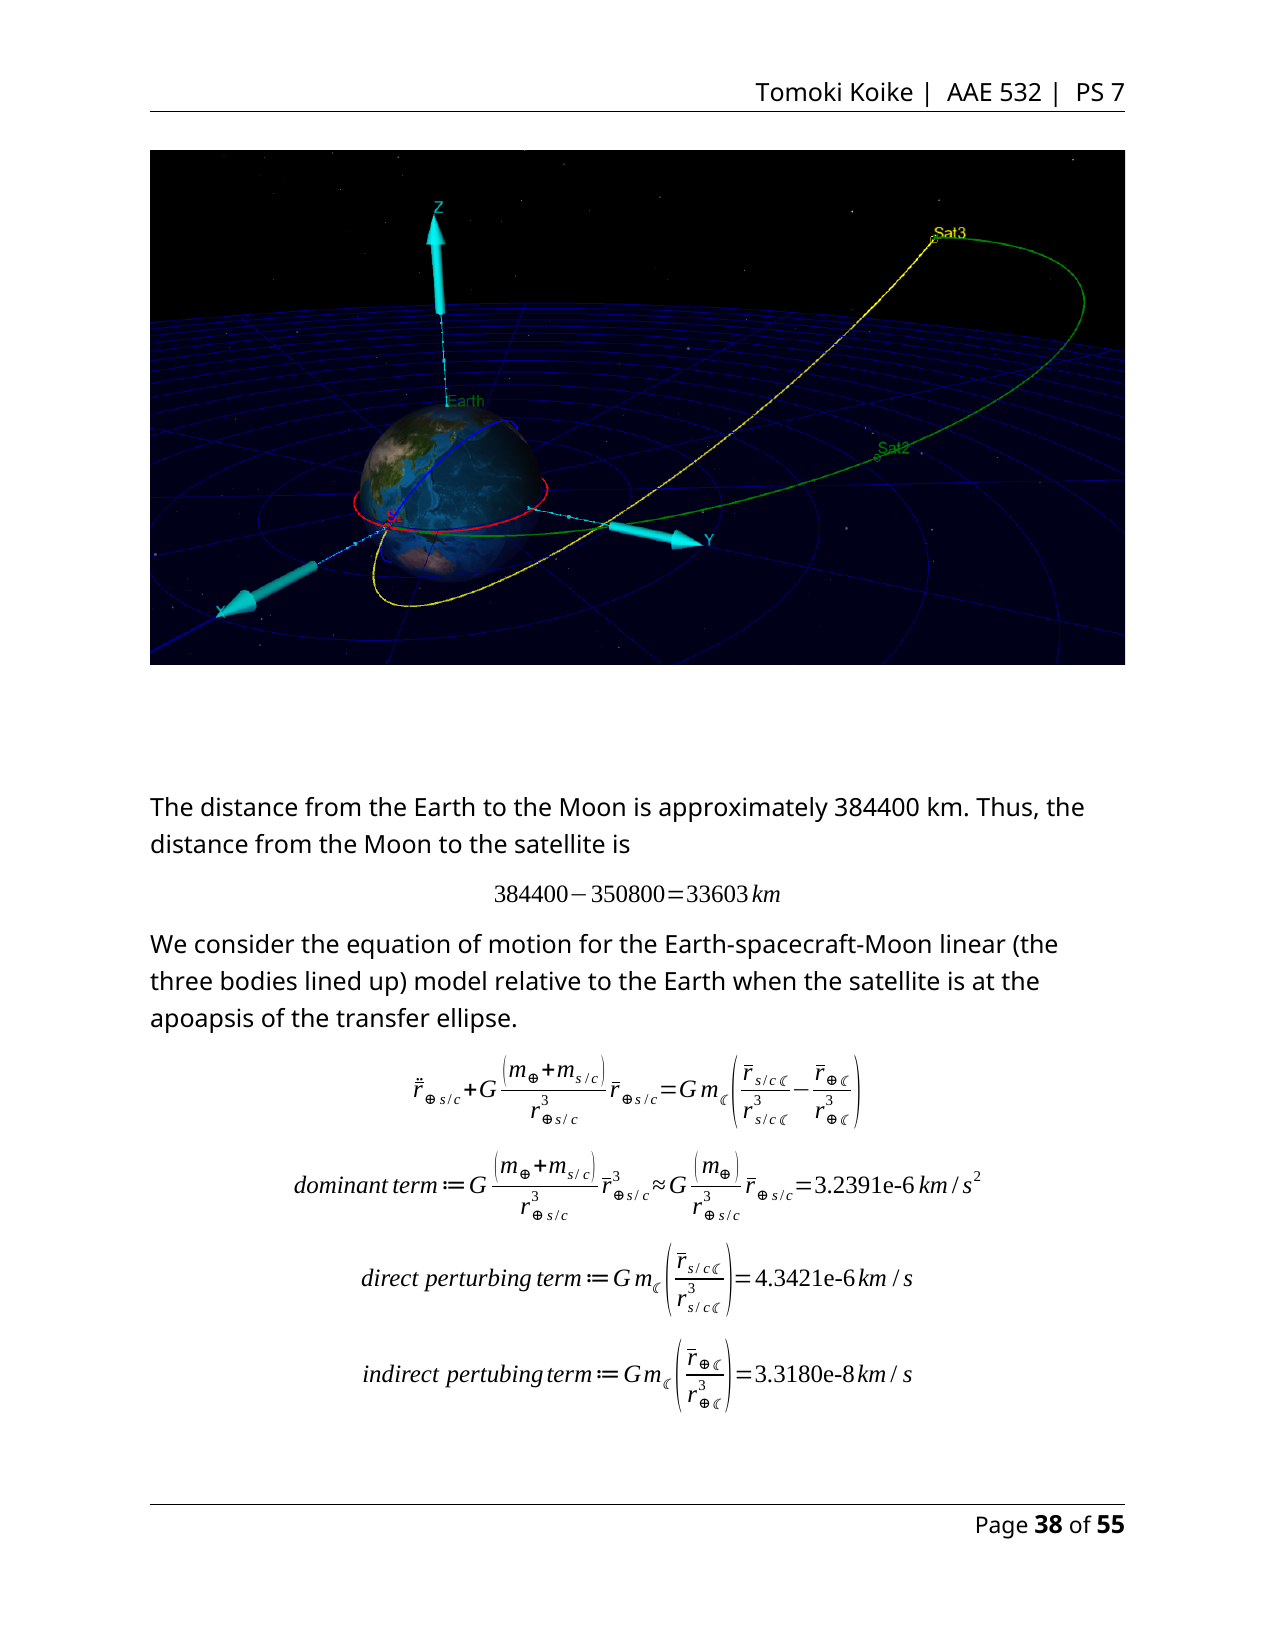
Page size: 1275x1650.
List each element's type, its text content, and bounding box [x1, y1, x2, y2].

picture [150, 150, 1125, 665]
text The distance from the Earth to the Moon is approximately 384400 km. Thus, the distance from the Moon to the satellite is [150, 790, 1125, 861]
text We consider the equation of motion for the Earth-spacecraft-Moon linear (the three bodies lined up) model relative to the Earth when the satellite is at the apoapsis of the transfer ellipse. [150, 927, 1125, 1035]
